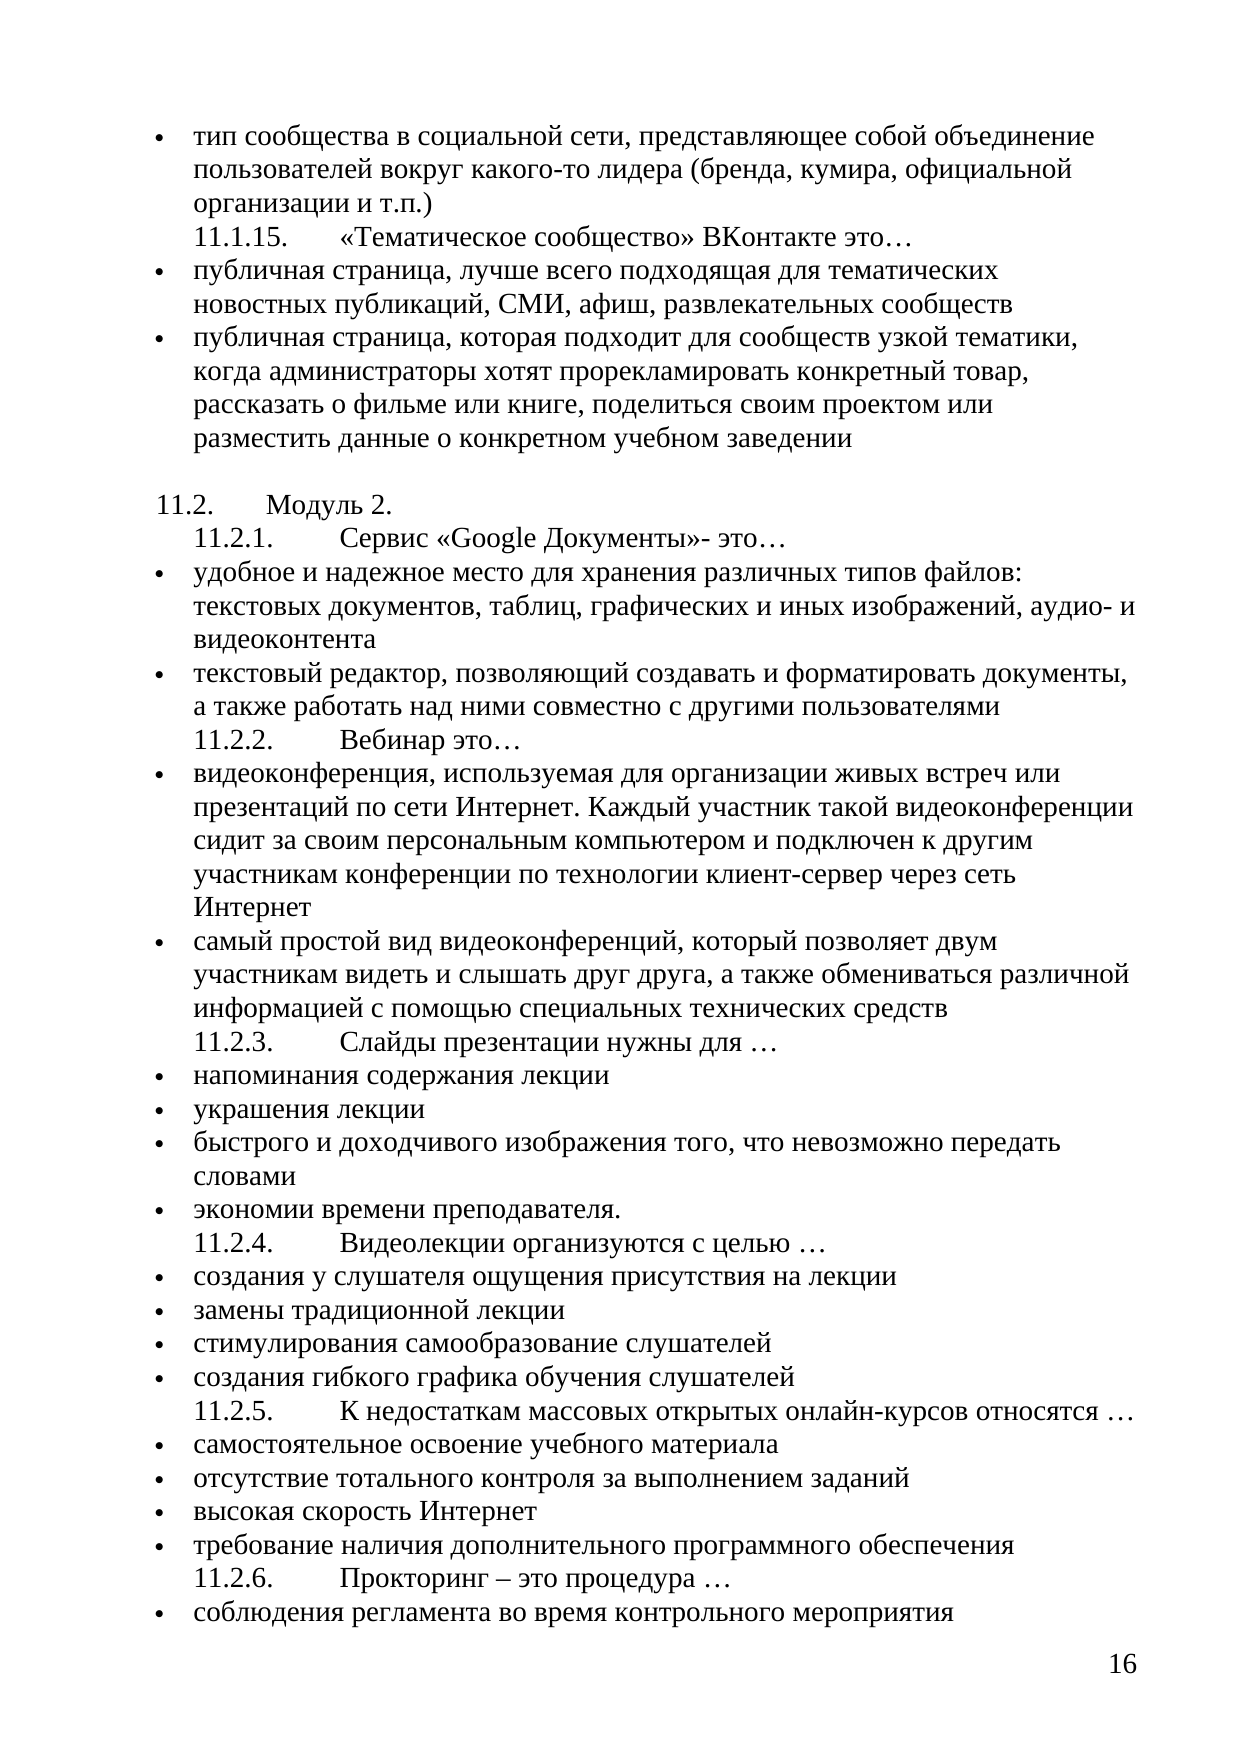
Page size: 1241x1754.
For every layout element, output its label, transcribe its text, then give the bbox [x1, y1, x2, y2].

list самый простой вид видеоконференций, который позволяет двум участникам видеть и слышать друг друга, а также обмениваться различной информацией с помощью специальных технических средств [156, 923, 1137, 1024]
list стимулирования самообразование слушателей [156, 1326, 1137, 1359]
list Модуль 2. [156, 487, 1137, 521]
list Видеолекции организуются с целью … [193, 1225, 1137, 1258]
list К недостаткам массовых открытых онлайн-курсов относятся … [193, 1393, 1137, 1426]
list Сервис «Google Документы»- это… [193, 521, 1137, 554]
list отсутствие тотального контроля за выполнением заданий [156, 1460, 1137, 1493]
list «Тематическое сообщество» ВКонтакте это… [193, 219, 1137, 252]
list экономии времени преподавателя. [156, 1191, 1137, 1225]
list удобное и надежное место для хранения различных типов файлов: текстовых документов, таблиц, графических и иных изображений, аудио- и видеоконтента [156, 554, 1137, 655]
list требование наличия дополнительного программного обеспечения [156, 1527, 1137, 1560]
list соблюдения регламента во время контрольного мероприятия [156, 1594, 1137, 1627]
list публичная страница, которая подходит для сообществ узкой тематики, когда администраторы хотят прорекламировать конкретный товар, рассказать о фильме или книге, поделиться своим проектом или разместить данные о конкретном учебном заведении [156, 319, 1137, 453]
list самостоятельное освоение учебного материала [156, 1426, 1137, 1460]
list Прокторинг – это процедура … [193, 1560, 1137, 1594]
list высокая скорость Интернет [156, 1493, 1137, 1527]
list напоминания содержания лекции [156, 1057, 1137, 1091]
list создания гибкого графика обучения слушателей [156, 1359, 1137, 1393]
list публичная страница, лучше всего подходящая для тематических новостных публикаций, СМИ, афиш, развлекательных сообществ [156, 252, 1137, 319]
list замены традиционной лекции [156, 1292, 1137, 1326]
list текстовый редактор, позволяющий создавать и форматировать документы, а также работать над ними совместно с другими пользователями [156, 655, 1137, 722]
list видеоконференция, используемая для организации живых встреч или презентаций по сети Интернет. Каждый участник такой видеоконференции сидит за своим персональным компьютером и подключен к другим участникам конференции по технологии клиент-сервер через сеть Интернет [156, 755, 1137, 923]
list Слайды презентации нужны для … [193, 1024, 1137, 1057]
list быстрого и доходчивого изображения того, что невозможно передать словами [156, 1124, 1137, 1191]
list создания у слушателя ощущения присутствия на лекции [156, 1258, 1137, 1292]
list украшения лекции [156, 1091, 1137, 1124]
list Вебинар это… [193, 722, 1137, 755]
